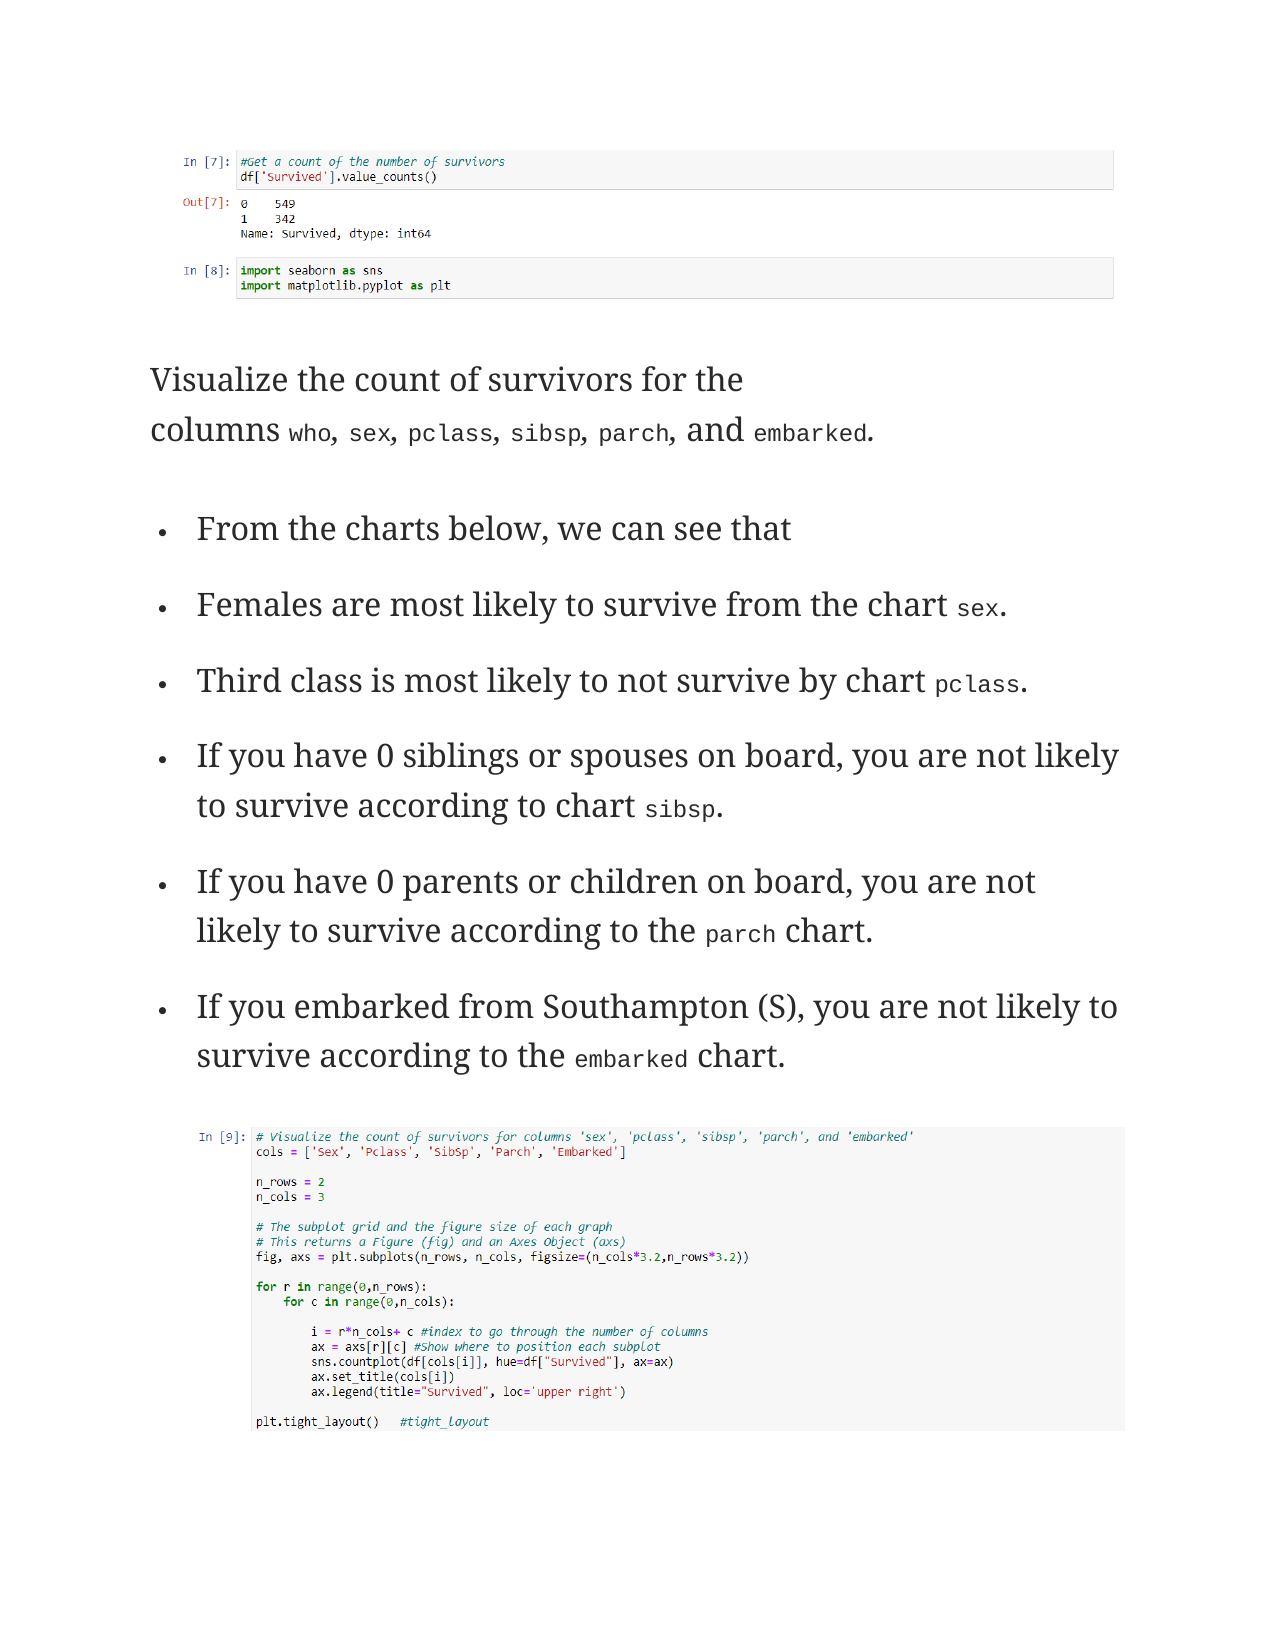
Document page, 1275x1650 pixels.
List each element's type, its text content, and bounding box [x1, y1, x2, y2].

picture [150, 1127, 1125, 1431]
list If you embarked from Southampton (S), you are not likely to survive according to the embarked chart. [159, 978, 1125, 1077]
list Females are most likely to survive from the chart sex. [159, 576, 1125, 626]
text Visualize the count of survivors for the columns who, sex, pclass, sibsp, parch, and embarked. [150, 352, 1125, 451]
list If you have 0 siblings or spouses on board, you are not likely to survive according to chart sibsp. [159, 728, 1125, 827]
list From the charts below, we can see that [159, 501, 1125, 550]
list Third class is most likely to not survive by chart pclass. [159, 652, 1125, 702]
picture [150, 150, 1125, 302]
list If you have 0 parents or children on board, you are not likely to survive according to the parch chart. [159, 853, 1125, 952]
